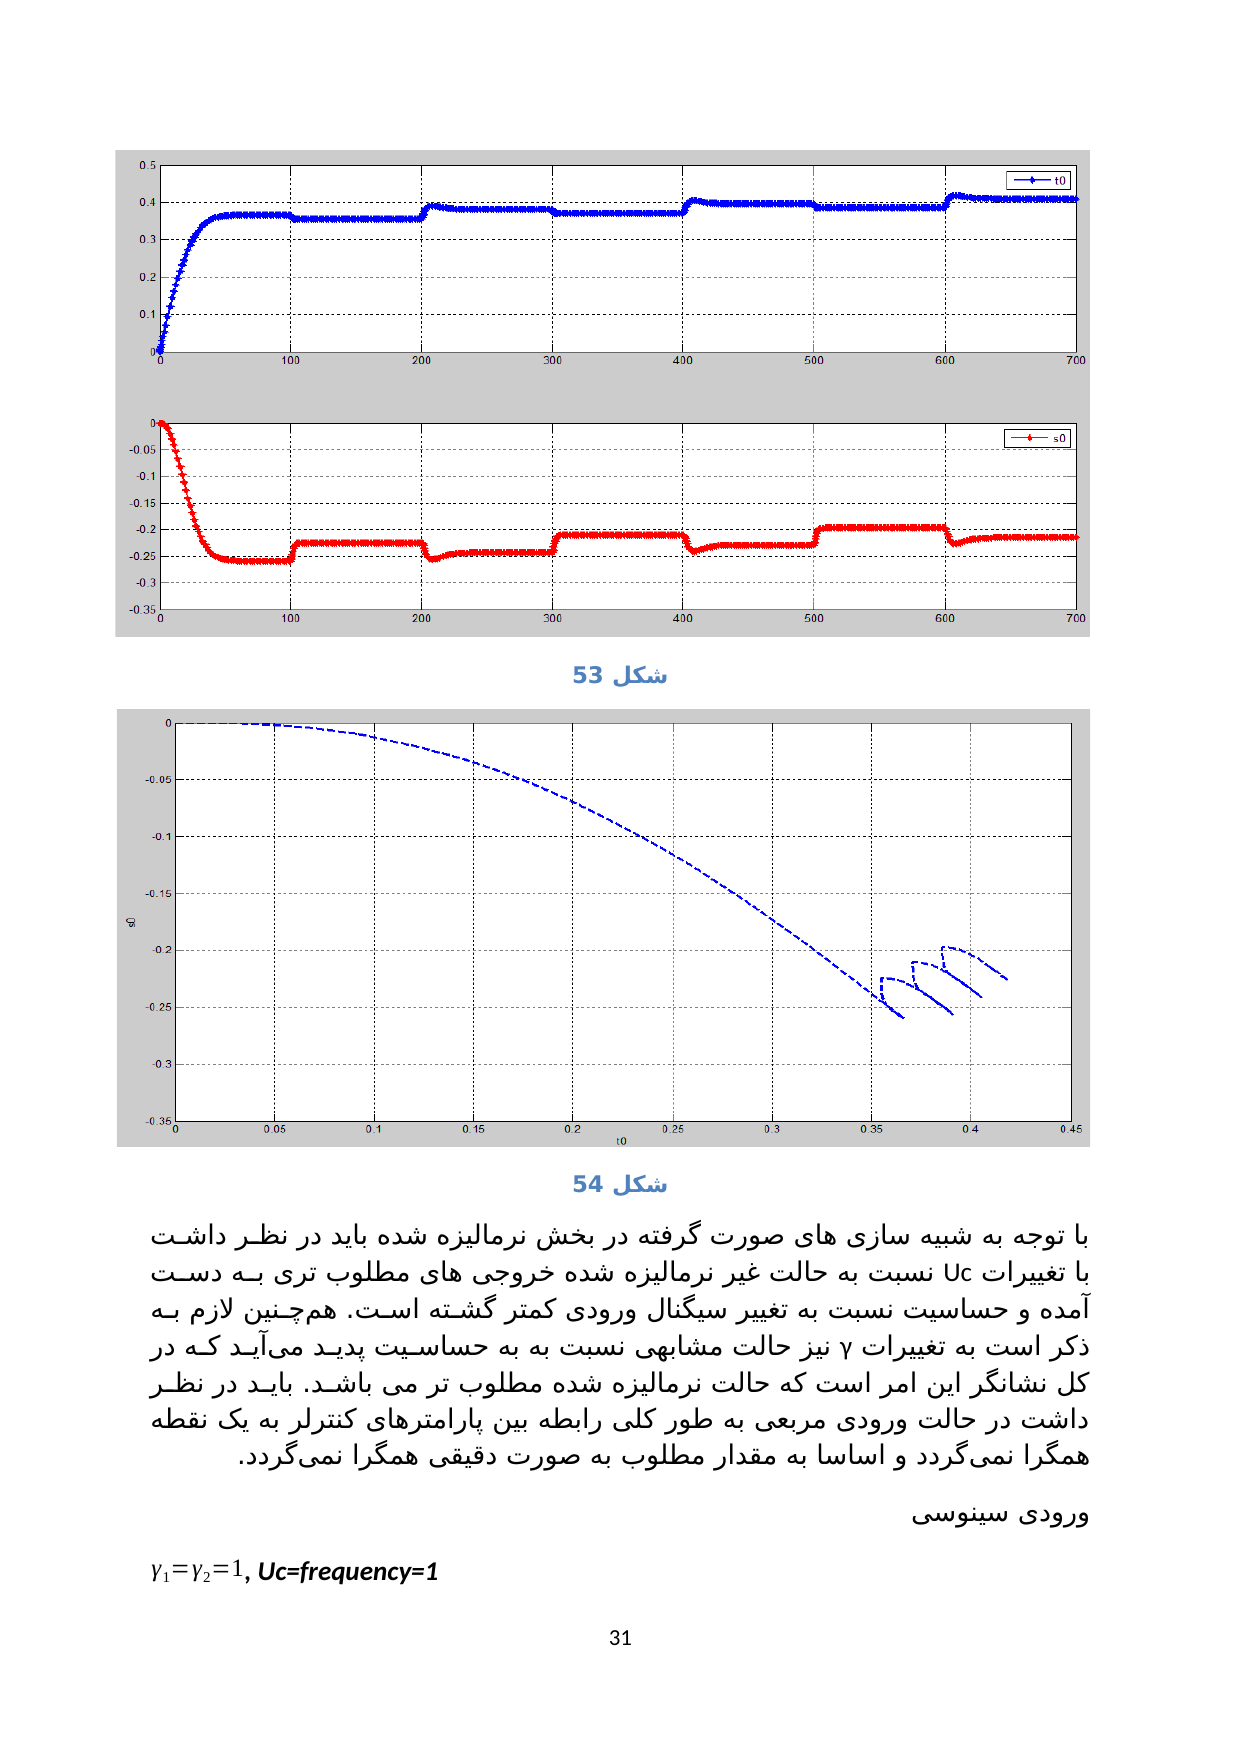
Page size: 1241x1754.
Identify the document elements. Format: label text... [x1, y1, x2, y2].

text شکل 53 [150, 662, 1090, 688]
text ورودی سینوسی [150, 1497, 1090, 1528]
picture [115, 150, 1090, 637]
picture [116, 709, 1091, 1147]
text , Uc=frequency=1 [150, 1554, 1090, 1587]
text شکل 54 [150, 1172, 1090, 1198]
text با توجه به شبیه سازی های صورت گرفته در بخش نرمالیزه شده باید در نظر داشت با تغییرات Uc نسبت به حالت غیر نرمالیزه شده خروجی های مطلوب تری به دست آمده و حساسیت نسبت به تغییر سیگنال ورودی کمتر گشته است. هم‌چنین لازم به ذکر است به تغییرات γ نیز حالت مشابهی نسبت به به حساسیت پدید می‌آید که در کل نشانگر این امر است که حالت نرمالیزه شده مطلوب تر می باشد. باید در نظر داشت در حالت ورودی مربعی به طور کلی رابطه بین پارامترهای کنترلر به یک نقطه همگرا نمی‌گردد و اساسا به مقدار مطلوب به صورت دقیقی همگرا نمی‌گردد. [150, 1219, 1090, 1471]
